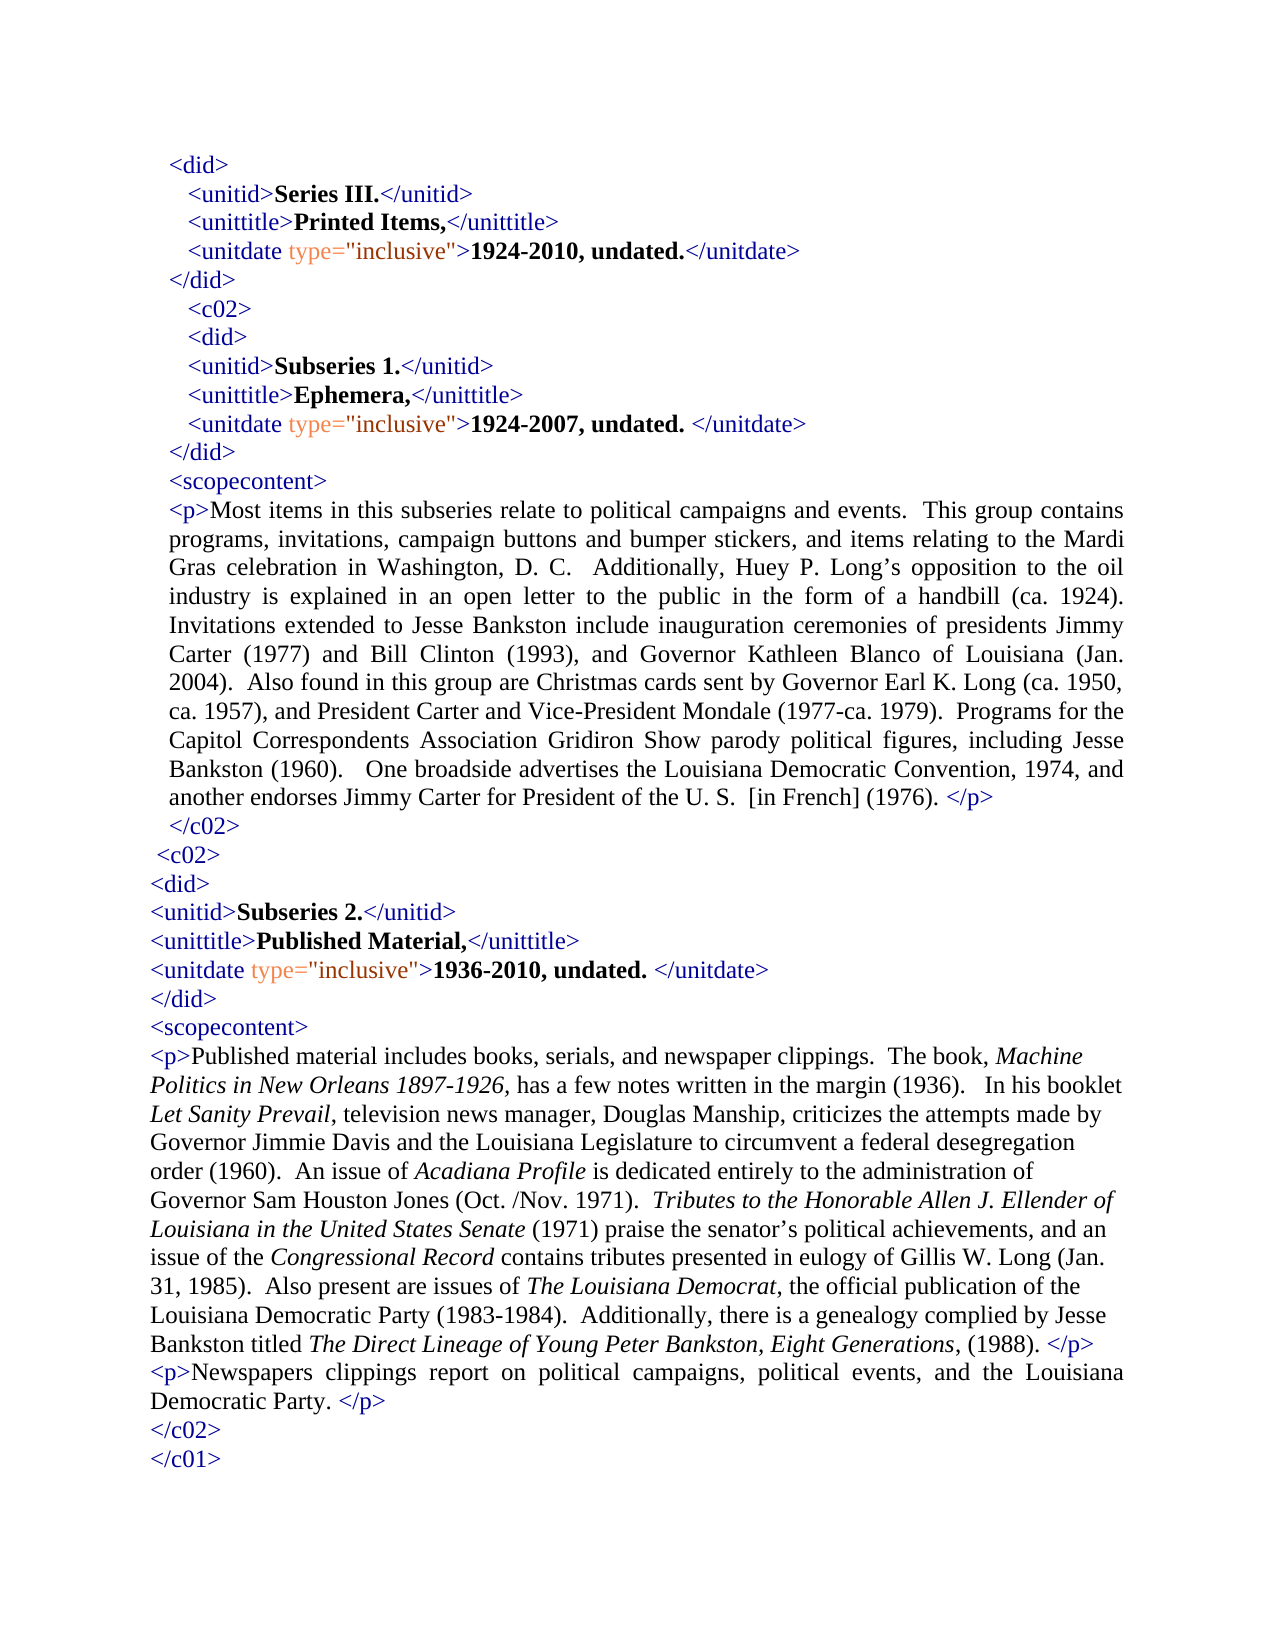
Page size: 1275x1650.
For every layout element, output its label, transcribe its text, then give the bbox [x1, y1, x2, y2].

text </did> [169, 437, 1125, 466]
text <unitdate type="inclusive">1936-2010, undated. </unitdate> [150, 955, 1125, 984]
text </did> [150, 984, 1125, 1012]
text <unittitle>Printed Items,</unittitle> [187, 207, 1125, 236]
text <unitid>Series III.</unitid> [187, 179, 1125, 207]
text <did> [187, 322, 1125, 351]
text <scopecontent> [150, 466, 1125, 495]
text <p>Published material includes books, serials, and newspaper clippings. The book, Machine Politics in New Orleans 1897-1926, has a few notes written in the margin (1936). In his booklet Let Sanity Prevail, television news manager, Douglas Manship, criticizes the attempts made by Governor Jimmie Davis and the Louisiana Legislature to circumvent a federal desegregation order (1960). An issue of Acadiana Profile is dedicated entirely to the administration of Governor Sam Houston Jones (Oct. /Nov. 1971). Tributes to the Honorable Allen J. Ellender of Louisiana in the United States Senate (1971) praise the senator’s political achievements, and an issue of the Congressional Record contains tributes presented in eulogy of Gillis W. Long (Jan. 31, 1985). Also present are issues of The Louisiana Democrat, the official publication of the Louisiana Democratic Party (1983-1984). Additionally, there is a genealogy complied by Jesse Bankston titled The Direct Lineage of Young Peter Bankston, Eight Generations, (1988). </p> [150, 1041, 1125, 1357]
text <unittitle>Ephemera,</unittitle> [187, 380, 1125, 409]
text </c02> [169, 811, 1125, 840]
text <did> [150, 869, 1125, 897]
text <p>Newspapers clippings report on political campaigns, political events, and the Louisiana Democratic Party. </p> [150, 1357, 1125, 1415]
text <c02> [187, 294, 1125, 322]
text <unitid>Subseries 2.</unitid> [150, 897, 1125, 926]
text <unitid>Subseries 1.</unitid> [187, 351, 1125, 380]
text </c02> [150, 1415, 1125, 1444]
text </c01> [150, 1444, 1125, 1472]
text <did> [169, 150, 1125, 179]
text <p>Most items in this subseries relate to political campaigns and events. This group contains programs, invitations, campaign buttons and bumper stickers, and items relating to the Mardi Gras celebration in Washington, D. C. Additionally, Huey P. Long’s opposition to the oil industry is explained in an open letter to the public in the form of a handbill (ca. 1924). Invitations extended to Jesse Bankston include inauguration ceremonies of presidents Jimmy Carter (1977) and Bill Clinton (1993), and Governor Kathleen Blanco of Louisiana (Jan. 2004). Also found in this group are Christmas cards sent by Governor Earl K. Long (ca. 1950, ca. 1957), and President Carter and Vice-President Mondale (1977-ca. 1979). Programs for the Capitol Correspondents Association Gridiron Show parody political figures, including Jesse Bankston (1960). One broadside advertises the Louisiana Democratic Convention, 1974, and another endorses Jimmy Carter for President of the U. S. [in French] (1976). </p> [169, 495, 1125, 811]
text </did> [169, 265, 1125, 294]
text <unitdate type="inclusive">1924-2010, undated.</unitdate> [187, 236, 1125, 265]
text <c02> [150, 840, 1125, 869]
text <unittitle>Published Material,</unittitle> [150, 926, 1125, 955]
text <unitdate type="inclusive">1924-2007, undated. </unitdate> [187, 409, 1125, 437]
text <scopecontent> [150, 1012, 1125, 1041]
